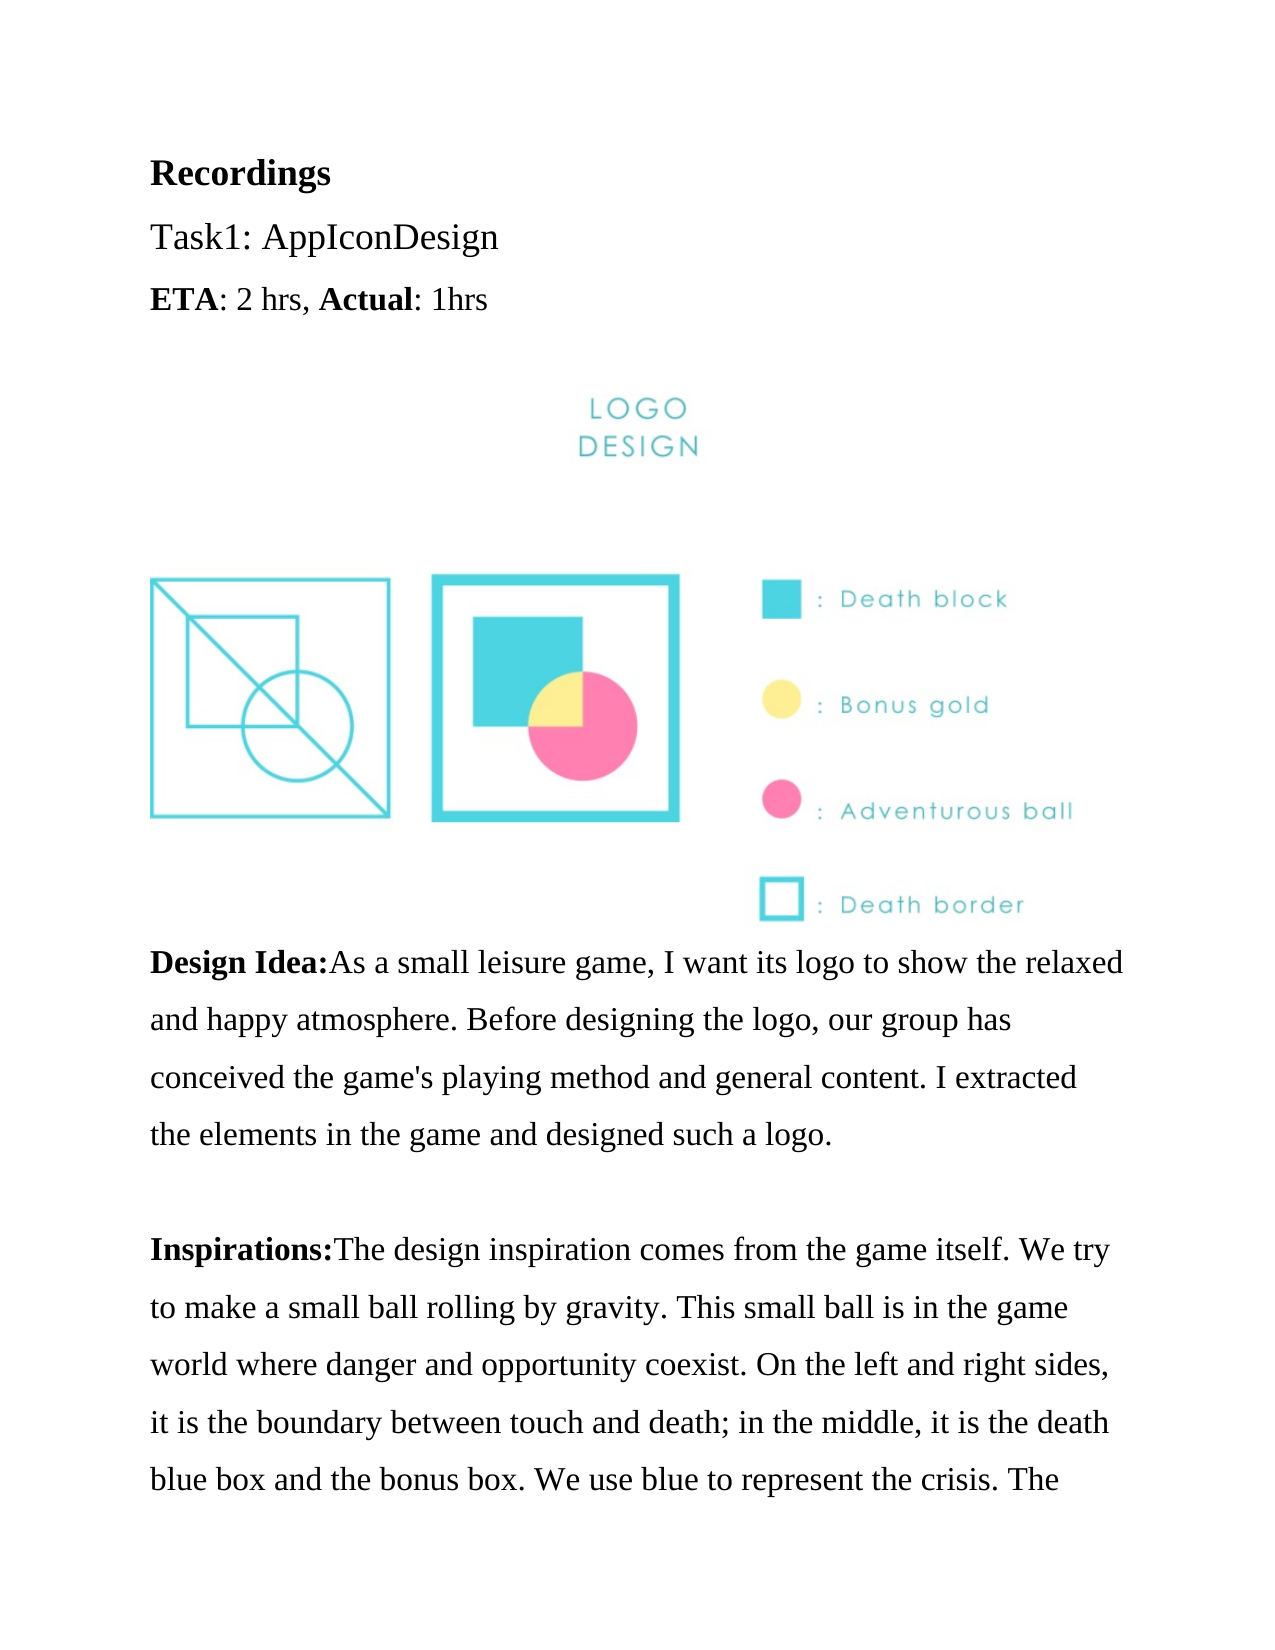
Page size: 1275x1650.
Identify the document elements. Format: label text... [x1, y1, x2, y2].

text Design Idea:As a small leisure game, I want its logo to show the relaxed and happy atmosphere. Before designing the logo, our group has conceived the game's playing method and general content. I extracted the elements in the game and designed such a logo. [150, 942, 1125, 1153]
text Recordings [150, 150, 1125, 193]
text Task1: AppIconDesign [150, 215, 1125, 258]
text ETA: 2 hrs, Actual: 1hrs [150, 279, 1125, 318]
picture [150, 394, 1114, 927]
